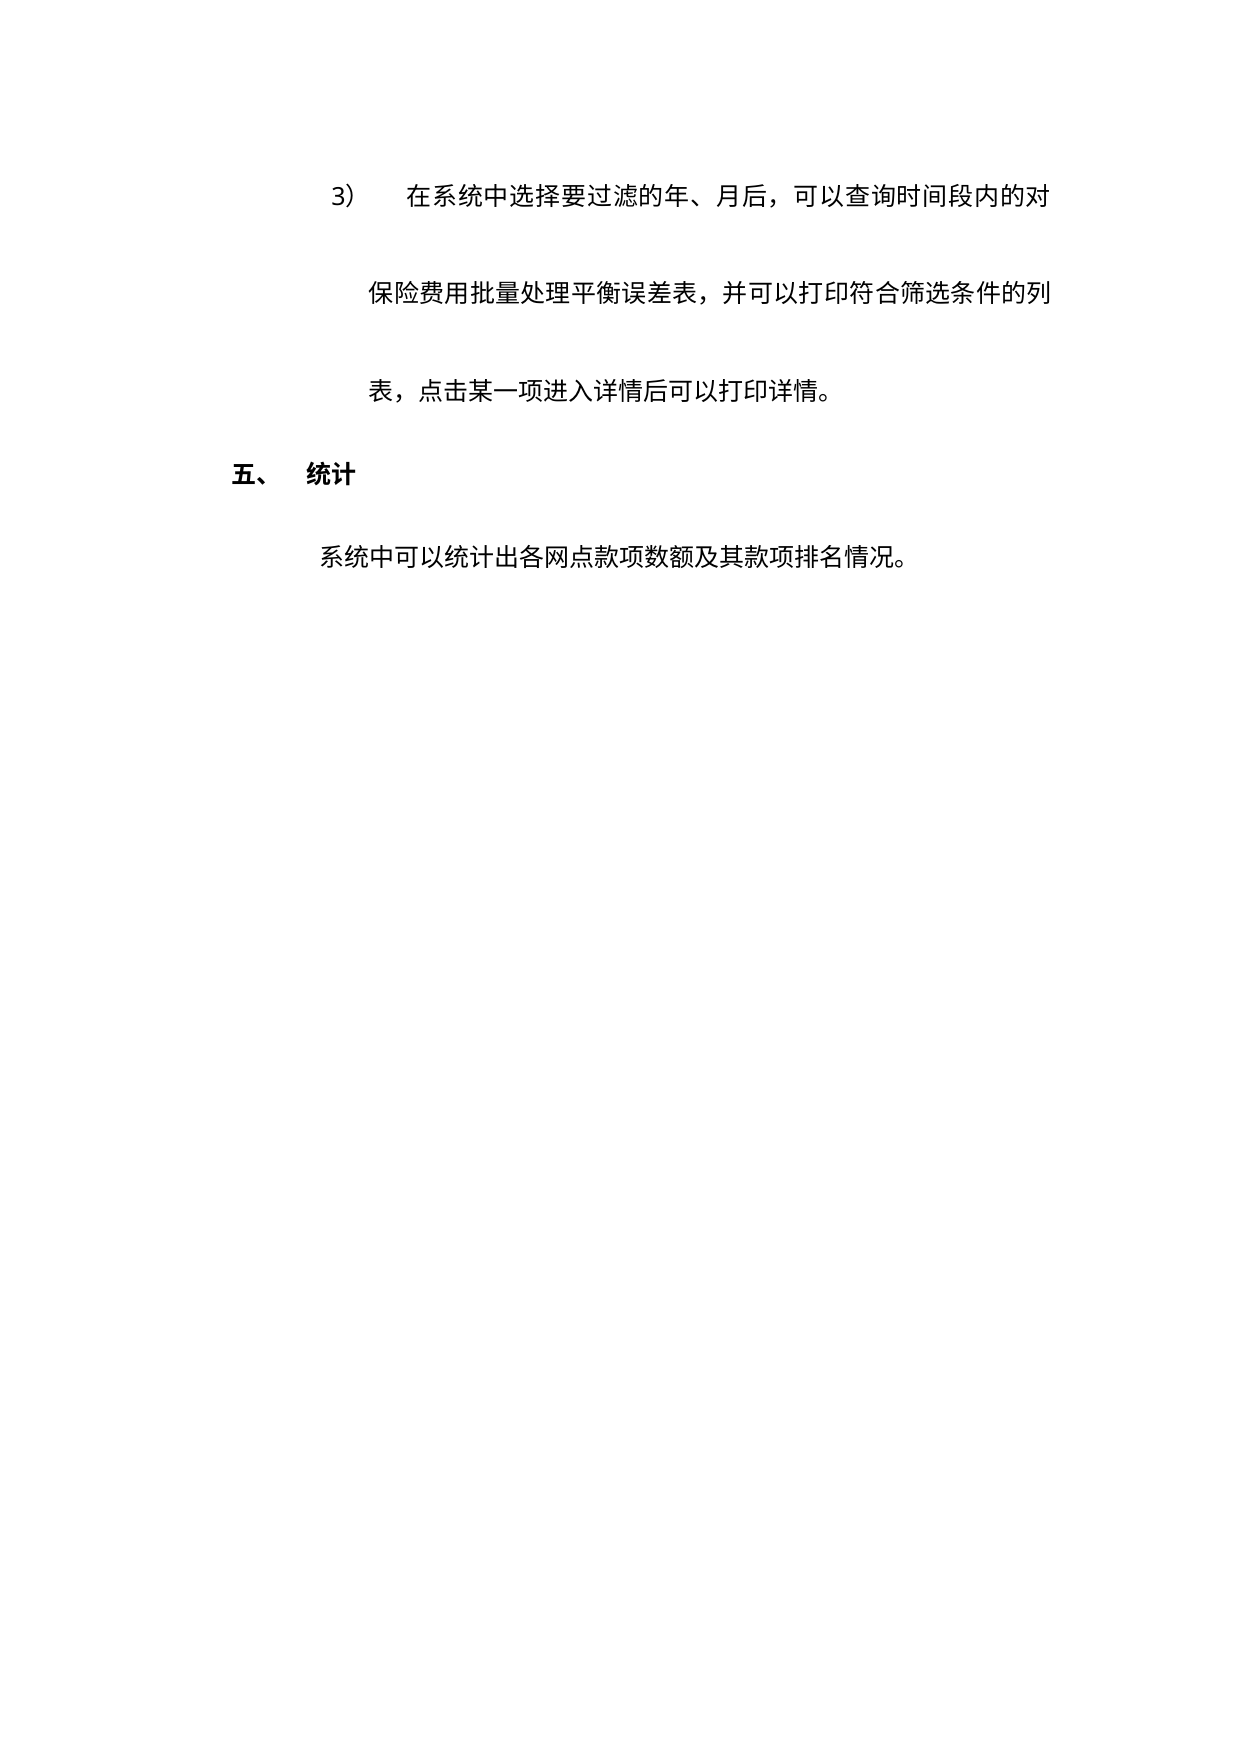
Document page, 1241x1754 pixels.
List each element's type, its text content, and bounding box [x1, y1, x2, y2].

list 系统中可以统计出各网点款项数额及其款项排名情况。 [306, 523, 1053, 588]
list 在系统中选择要过滤的年、月后，可以查询时间段内的对保险费用批量处理平衡误差表，并可以打印符合筛选条件的列表，点击某一项进入详情后可以打印详情。 [331, 162, 1053, 422]
list 统计 [231, 440, 1053, 505]
